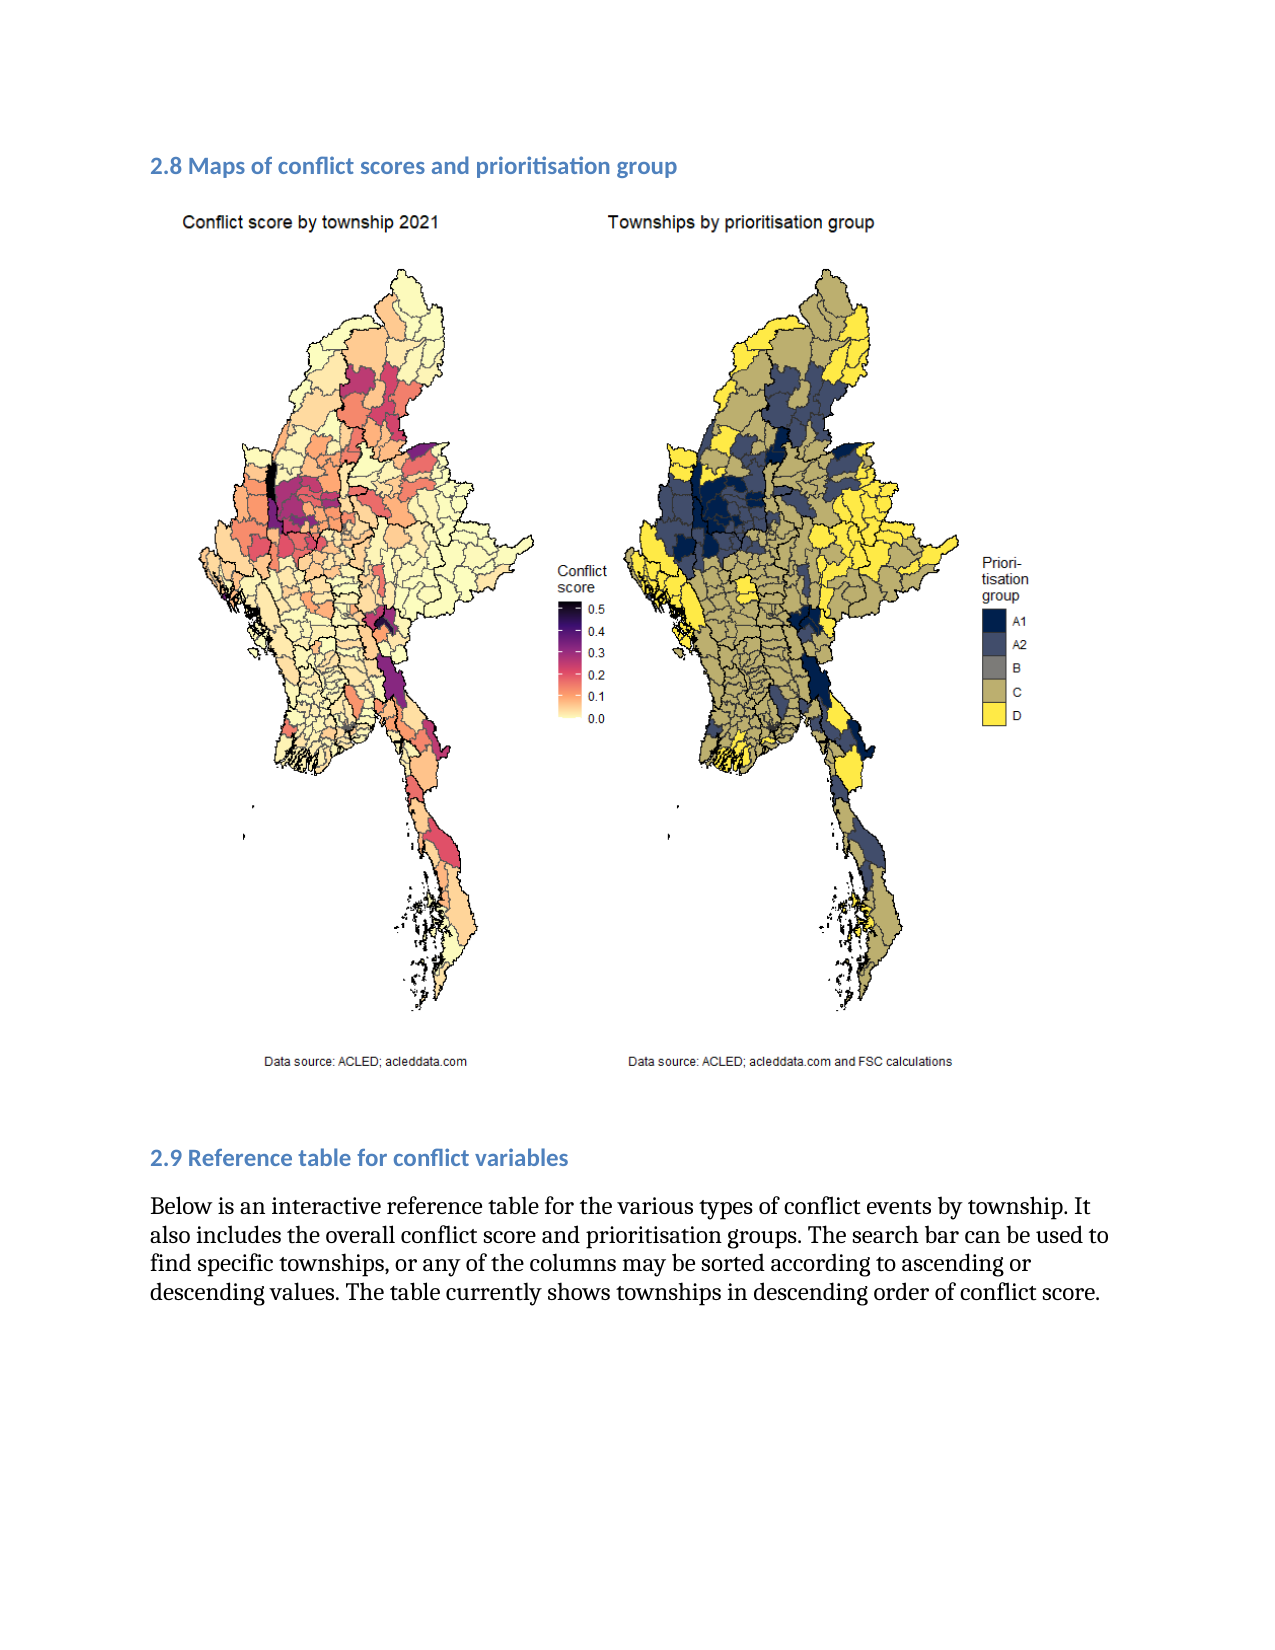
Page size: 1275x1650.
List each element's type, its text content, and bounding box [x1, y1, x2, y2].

subtitle 2.9 Reference table for conflict variables [150, 1143, 1125, 1173]
text Below is an interactive reference table for the various types of conflict events by township. It also includes the overall conflict score and prioritisation groups. The search bar can be used to find specific townships, or any of the columns may be sorted according to ascending or descending values. The table currently shows townships in descending order of conflict score. [150, 1192, 1125, 1307]
picture [168, 199, 1044, 1075]
subtitle 2.8 Maps of conflict scores and prioritisation group [150, 150, 1125, 181]
